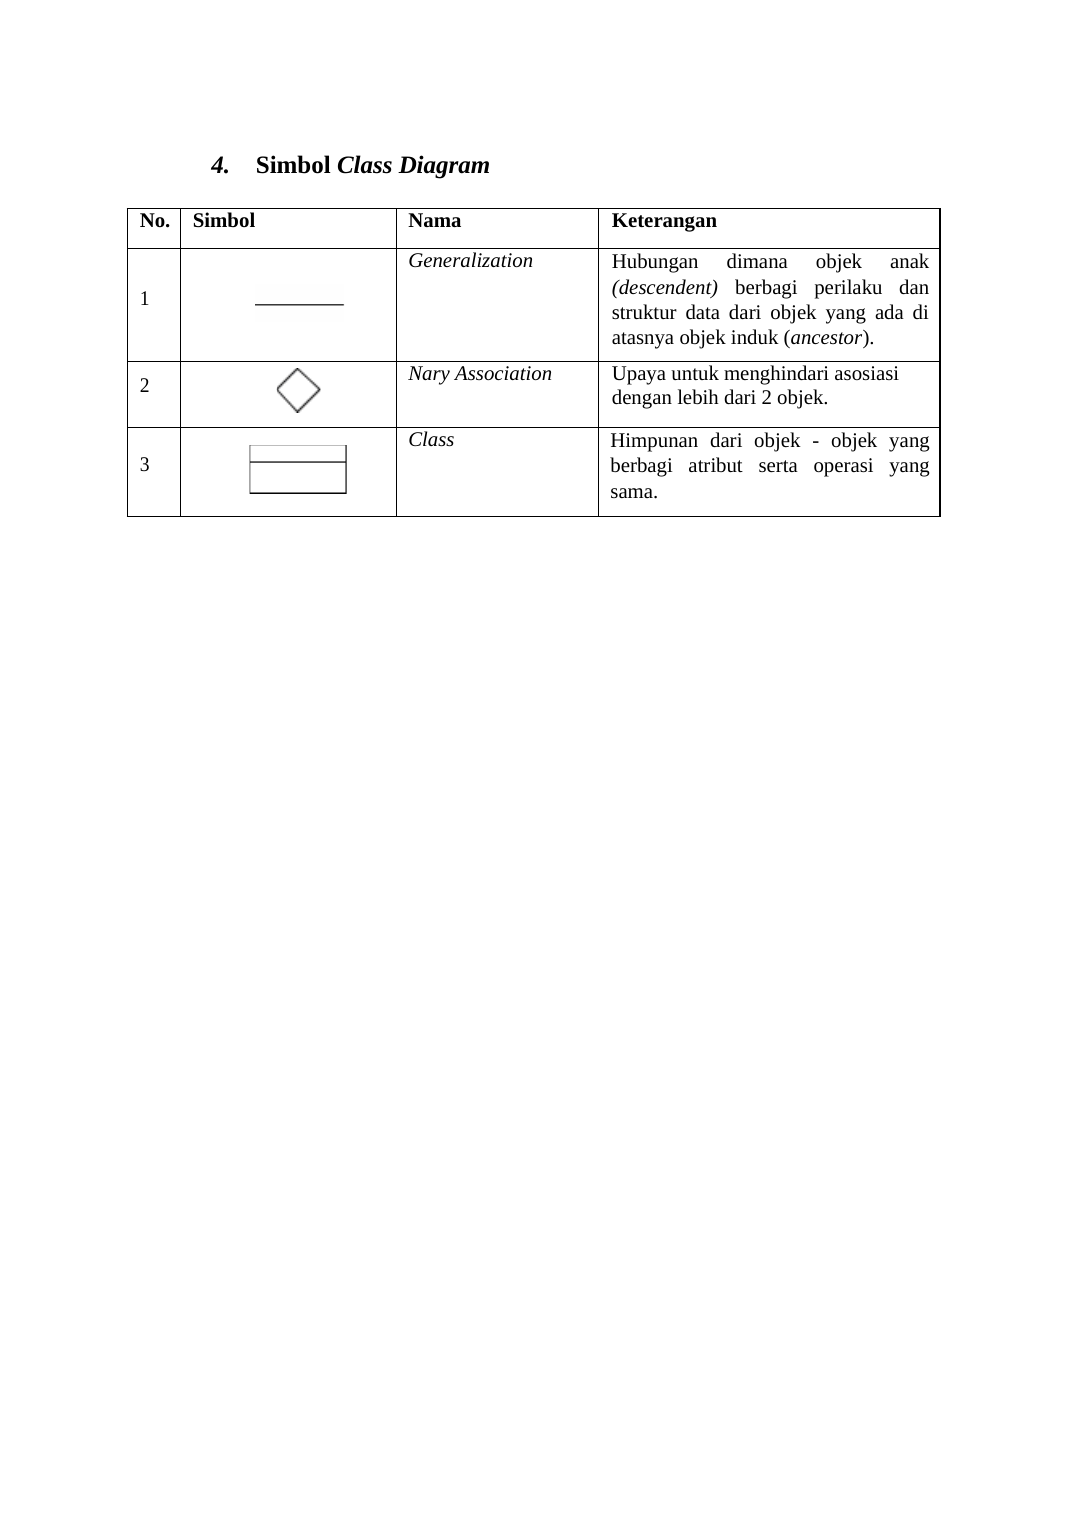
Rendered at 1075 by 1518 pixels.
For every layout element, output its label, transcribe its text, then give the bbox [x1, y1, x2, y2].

picture [276, 368, 321, 413]
table_header Nama [397, 209, 598, 248]
table_cell Upaya untuk menghindari asosiasi dengan lebih dari 2 objek. [599, 362, 939, 427]
table_cell Generalization [397, 249, 598, 361]
table_cell [181, 362, 396, 427]
picture [255, 284, 345, 322]
table_cell [181, 428, 396, 516]
table_cell 1 [128, 249, 180, 361]
table_cell Himpunan dari objek - objek yang berbagi atribut serta operasi yang sama. [599, 428, 939, 516]
table_header Keterangan [599, 209, 939, 248]
table_header Simbol [181, 209, 396, 248]
table_header No. [128, 209, 180, 248]
table_cell Nary Association [397, 362, 598, 427]
picture [249, 445, 347, 494]
table_cell Class [397, 428, 598, 516]
table_cell 3 [128, 428, 180, 516]
table_cell Hubungan dimana objek anak (descendent) berbagi perilaku dan struktur data dari objek yang ada di atasnya objek induk (ancestor). [599, 249, 939, 361]
table_cell [181, 249, 396, 361]
table_cell 2 [128, 362, 180, 427]
list Simbol Class Diagram [211, 150, 966, 179]
